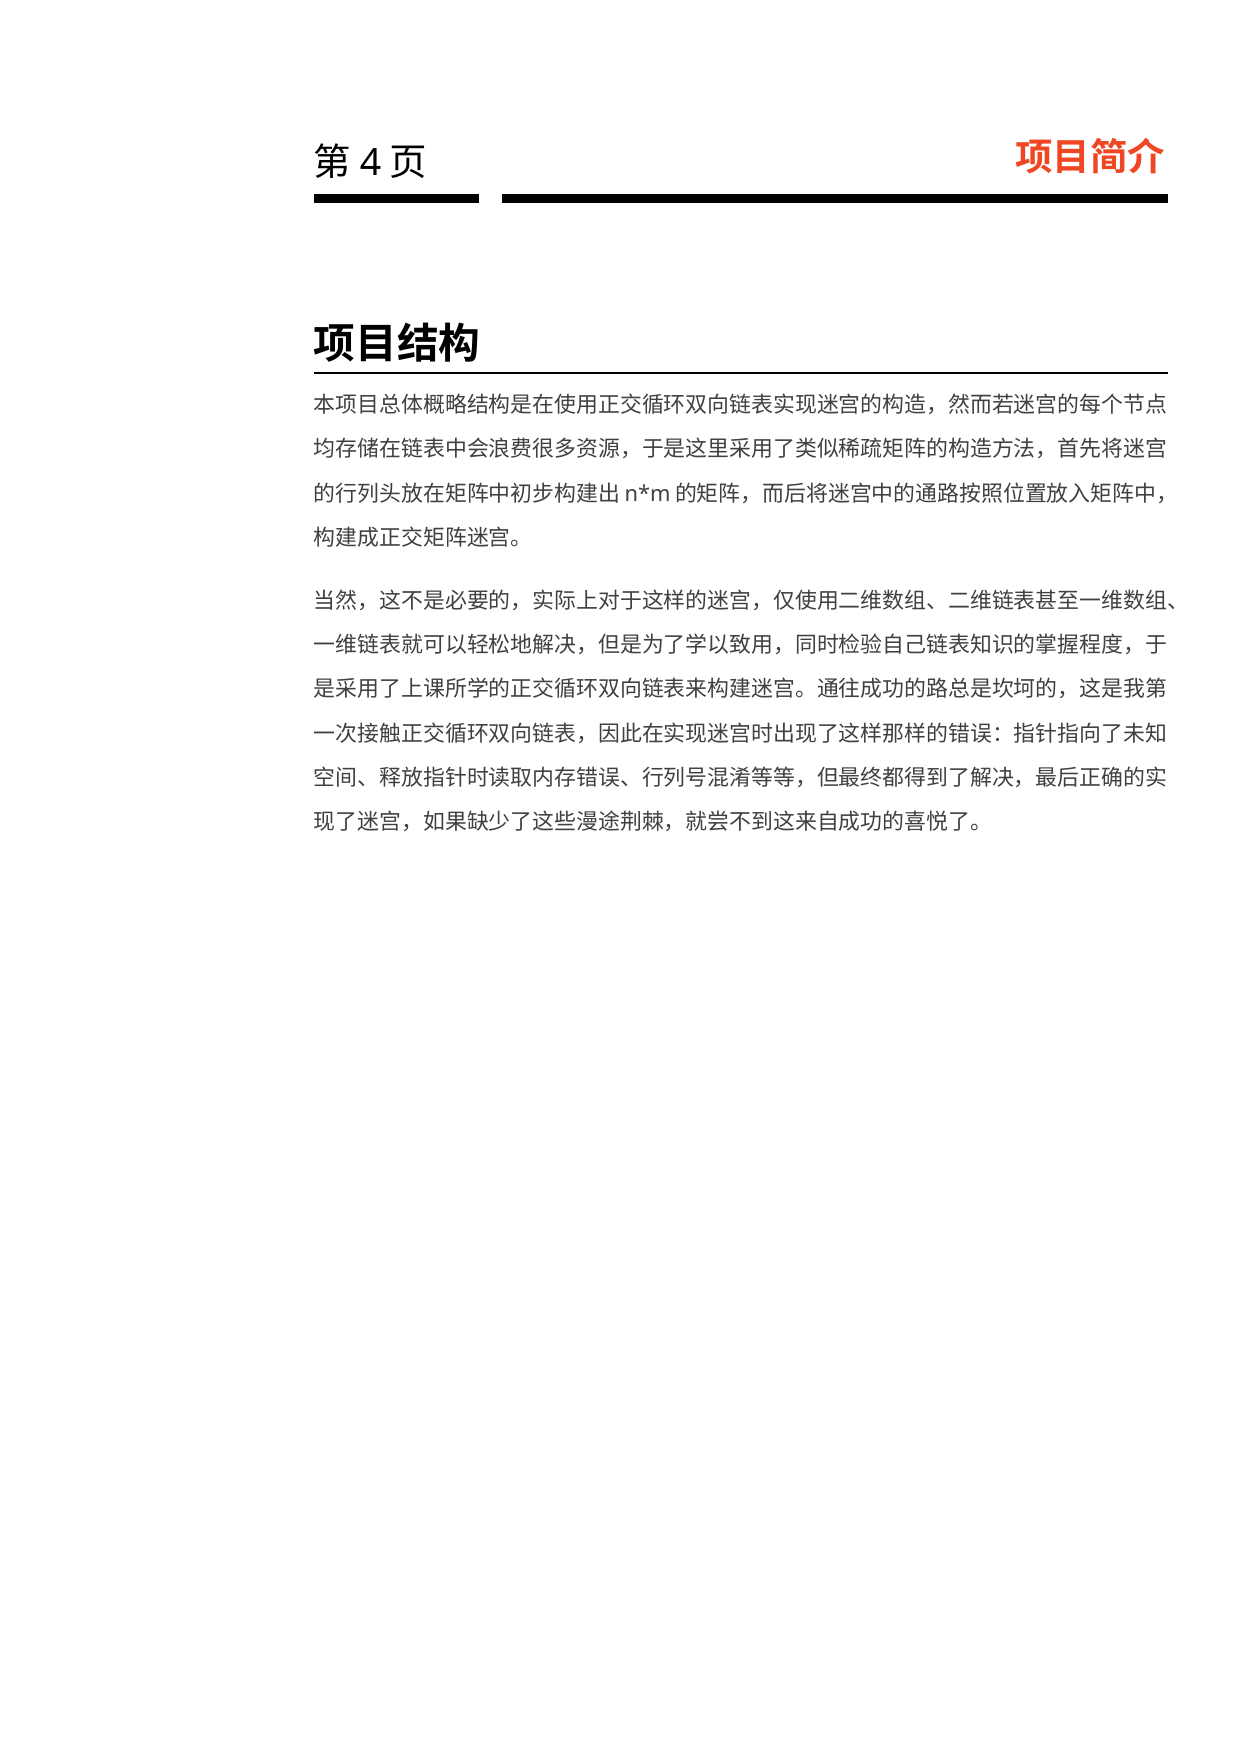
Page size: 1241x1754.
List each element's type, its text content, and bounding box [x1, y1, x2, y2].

text 当然，这不是必要的，实际上对于这样的迷宫，仅使用二维数组、二维链表甚至一维数组、一维链表就可以轻松地解决，但是为了学以致用，同时检验自己链表知识的掌握程度，于是采用了上课所学的正交循环双向链表来构建迷宫。通往成功的路总是坎坷的，这是我第一次接触正交循环双向链表，因此在实现迷宫时出现了这样那样的错误：指针指向了未知空间、释放指针时读取内存错误、行列号混淆等等，但最终都得到了解决，最后正确的实现了迷宫，如果缺少了这些漫途荆棘，就尝不到这来自成功的喜悦了。 [314, 583, 1168, 836]
text 本项目总体概略结构是在使用正交循环双向链表实现迷宫的构造，然而若迷宫的每个节点均存储在链表中会浪费很多资源，于是这里采用了类似稀疏矩阵的构造方法，首先将迷宫的行列头放在矩阵中初步构建出n*m的矩阵，而后将迷宫中的通路按照位置放入矩阵中，构建成正交矩阵迷宫。 [314, 387, 1168, 552]
subtitle 项目结构 [314, 310, 1168, 372]
